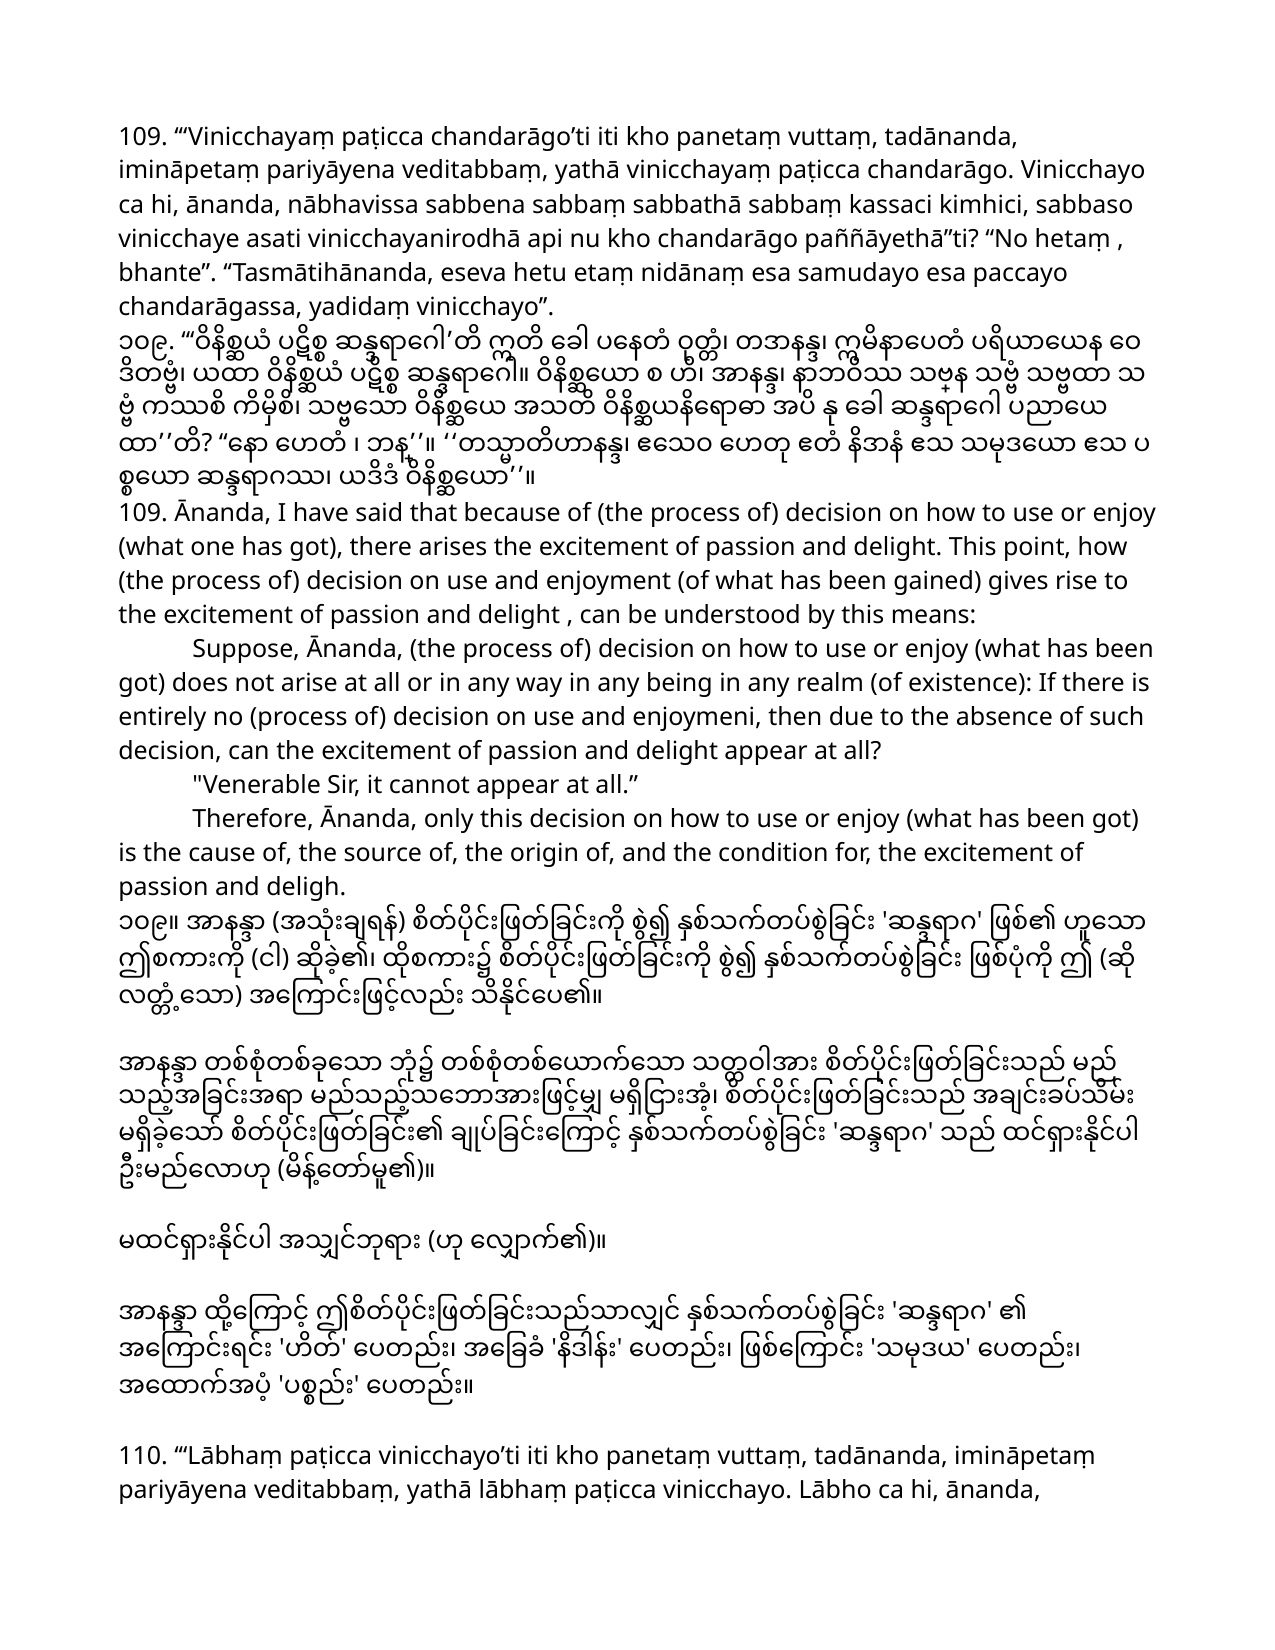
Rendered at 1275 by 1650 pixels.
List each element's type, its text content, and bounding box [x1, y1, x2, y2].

text အာနန္ဒာ တစ်စုံတစ်ခုသော ဘုံ၌ တစ်စုံတစ်ယောက်သော သတ္တဝါအား စိတ်ပိုင်းဖြတ်ခြင်းသည် မည်သည့်အခြင်းအရာ မည်သည့်သဘောအားဖြင့်မျှ မရှိငြားအံ့၊ စိတ်ပိုင်းဖြတ်ခြင်းသည် အချင်းခပ်သိမ်း မရှိခဲ့သော် စိတ်ပိုင်းဖြတ်ခြင်း၏ ချုပ်ခြင်းကြောင့် နှစ်သက်တပ်စွဲခြင်း 'ဆန္ဒရာဂ' သည် ထင်ရှားနိုင်ပါဦးမည်လောဟု (မိန့်တော်မူ၏)။ [118, 1048, 1157, 1187]
text Therefore, Ānanda, only this decision on how to use or enjoy (what has been got) is the cause of, the source of, the origin of, and the condition for, the excitement of passion and deligh. [118, 801, 1157, 903]
text ၁၀၉။ အာနန္ဒာ (အသုံးချရန်) စိတ်ပိုင်းဖြတ်ခြင်းကို စွဲ၍ နှစ်သက်တပ်စွဲခြင်း 'ဆန္ဒရာဂ' ဖြစ်၏ ဟူသော ဤစကားကို (ငါ) ဆိုခဲ့၏၊ ထိုစကား၌ စိတ်ပိုင်းဖြတ်ခြင်းကို စွဲ၍ နှစ်သက်တပ်စွဲခြင်း ဖြစ်ပုံကို ဤ (ဆိုလတ္တံ့သော) အကြောင်းဖြင့်လည်း သိနိုင်ပေ၏။ [118, 903, 1157, 1014]
text 109. ‘‘‘Vinicchayaṃ paṭicca chandarāgo’ti iti kho panetaṃ vuttaṃ, tadānanda, imināpetaṃ pariyāyena veditabbaṃ, yathā vinicchayaṃ paṭicca chandarāgo. Vinicchayo ca hi, ānanda, nābhavissa sabbena sabbaṃ sabbathā sabbaṃ kassaci kimhici, sabbaso vinicchaye asati vinicchayanirodhā api nu kho chandarāgo paññāyethā’’ti? ‘‘No hetaṃ , bhante’’. ‘‘Tasmātihānanda, eseva hetu etaṃ nidānaṃ esa samudayo esa paccayo chandarāgassa, yadidaṃ vinicchayo’’. [118, 118, 1157, 322]
text မထင်ရှားနိုင်ပါ အသျှင်ဘုရား (ဟု လျှောက်၏)။ [118, 1221, 1157, 1258]
text အာနန္ဒာ ထို့ကြောင့် ဤစိတ်ပိုင်းဖြတ်ခြင်းသည်သာလျှင် နှစ်သက်တပ်စွဲခြင်း 'ဆန္ဒရာဂ' ၏ အကြောင်းရင်း 'ဟိတ်' ပေတည်း၊ အခြေခံ 'နိဒါန်း' ပေတည်း၊ ဖြစ်ကြောင်း 'သမုဒယ' ပေတည်း၊ အထောက်အပံ့ 'ပစ္စည်း' ပေတည်း။ [118, 1292, 1157, 1403]
text ၁၀၉. ‘‘‘ဝိနိစ္ဆယံ ပဋိစ္စ ဆန္ဒရာဂေါ’တိ ဣတိ ခေါ ပနေတံ ဝုတ္တံ၊ တဒာနန္ဒ၊ ဣမိနာပေတံ ပရိယာယေန ဝေဒိတဗ္ဗံ၊ ယထာ ဝိနိစ္ဆယံ ပဋိစ္စ ဆန္ဒရာဂေါ။ ဝိနိစ္ဆယော စ ဟိ၊ အာနန္ဒ၊ နာဘဝိဿ သဗ္ဗေန သဗ္ဗံ သဗ္ဗထာ သဗ္ဗံ ကဿစိ ကိမှိစိ၊ သဗ္ဗသော ဝိနိစ္ဆယေ အသတိ ဝိနိစ္ဆယနိရောဓာ အပိ နု ခေါ ဆန္ဒရာဂေါ ပညာယေထာ’’တိ? ‘‘နော ဟေတံ ၊ ဘန္တေ’’။ ‘‘တသ္မာတိဟာနန္ဒ၊ ဧသေဝ ဟေတု ဧတံ နိဒာနံ ဧသ သမုဒယော ဧသ ပစ္စယော ဆန္ဒရာဂဿ၊ ယဒိဒံ ဝိနိစ္ဆယော’’။ [118, 322, 1157, 494]
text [118, 1437, 1157, 1505]
text 109. Ānanda, I have said that because of (the process of) decision on how to use or enjoy (what one has got), there arises the excitement of passion and delight. This point, how (the process of) decision on use and enjoyment (of what has been gained) gives rise to the excitement of passion and delight , can be understood by this means: [118, 494, 1157, 631]
text Suppose, Ānanda, (the process of) decision on how to use or enjoy (what has been got) does not arise at all or in any way in any being in any realm (of existence): If there is entirely no (process of) decision on use and enjoymeni, then due to the absence of such decision, can the excitement of passion and delight appear at all? [118, 631, 1157, 767]
text "Venerable Sir, it cannot appear at all.” [118, 767, 1157, 801]
